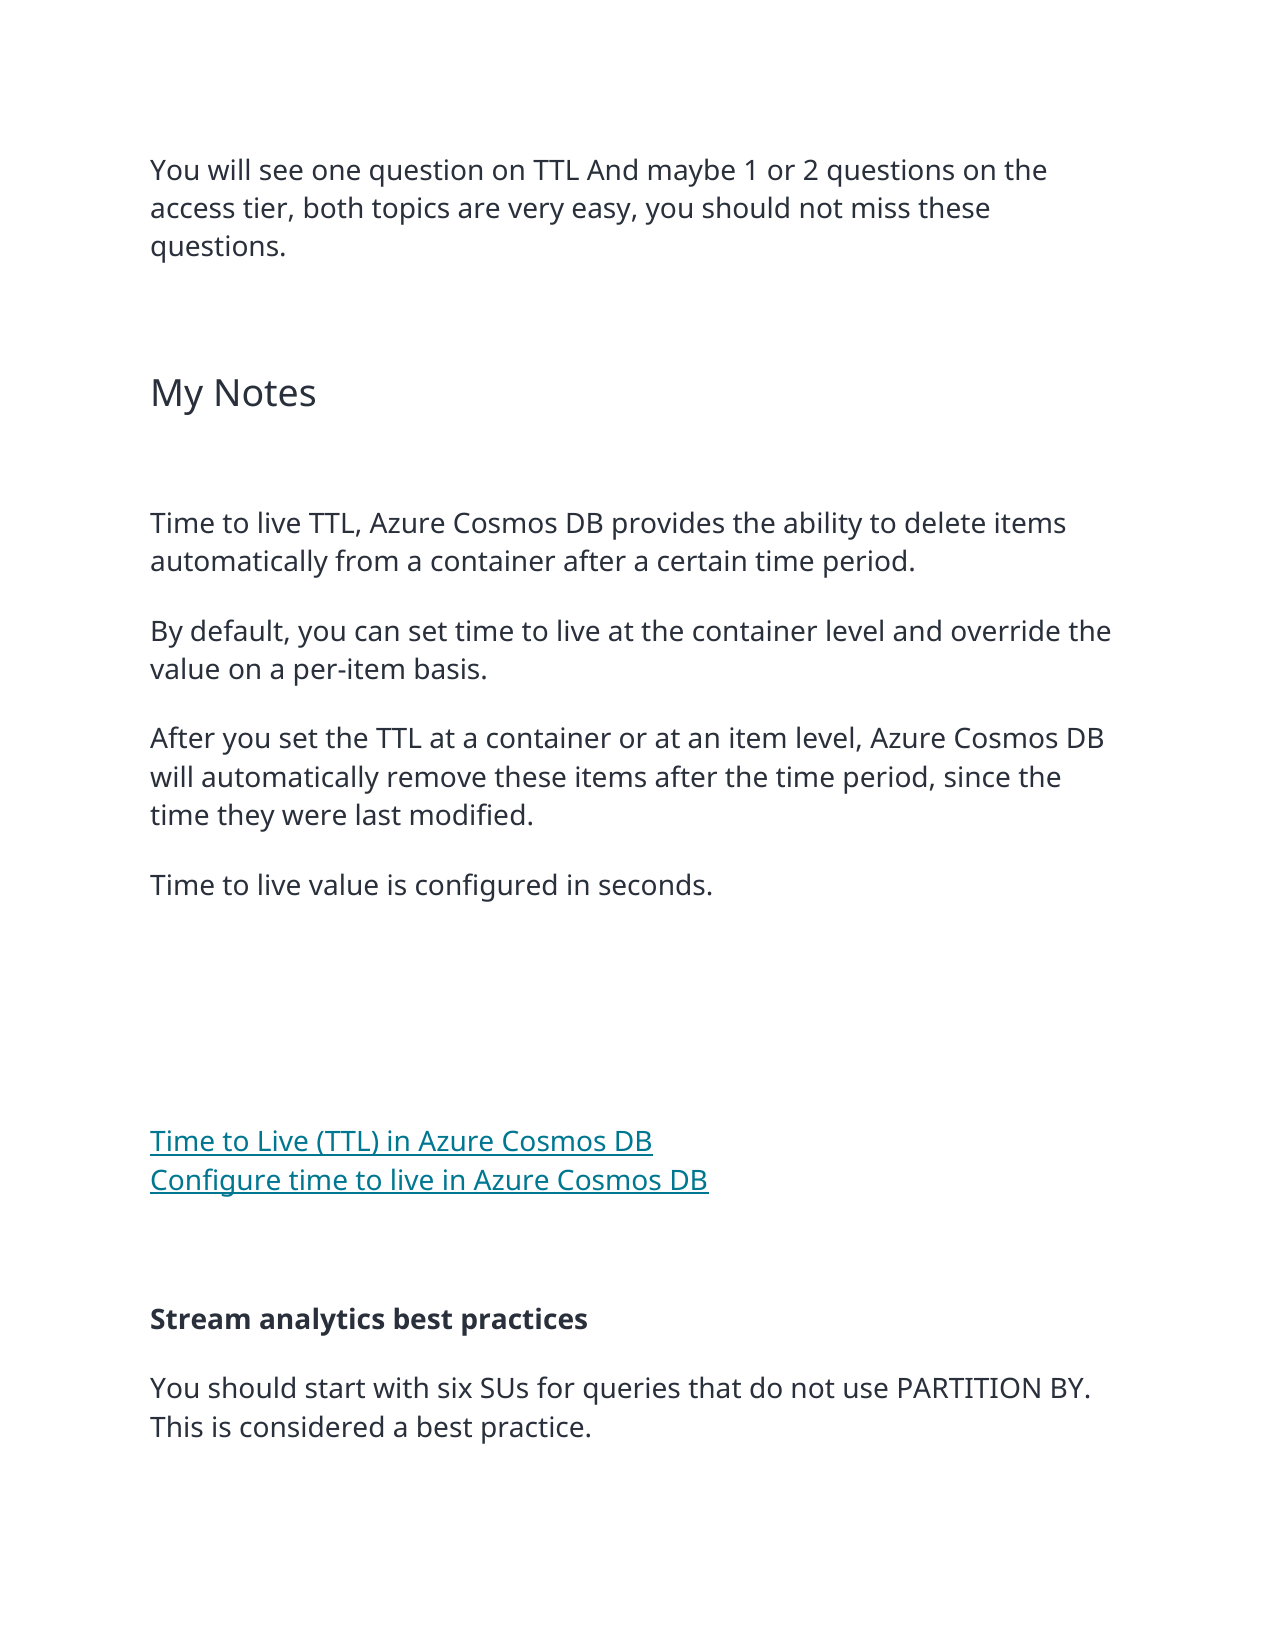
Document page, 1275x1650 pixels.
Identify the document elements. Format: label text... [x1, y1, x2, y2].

text You should start with six SUs for queries that do not use PARTITION BY. This is considered a best practice. [150, 1368, 1125, 1445]
text Time to Live (TTL) in Azure Cosmos DB Configure time to live in Azure Cosmos DB [150, 1121, 1125, 1198]
subtitle My Notes [150, 366, 1125, 417]
text Time to live value is configured in seconds. [150, 865, 1125, 903]
text Stream analytics best practices [150, 1299, 1125, 1337]
text You will see one question on TTL And maybe 1 or 2 questions on the access tier, both topics are very easy, you should not miss these questions. [150, 150, 1125, 265]
text Time to live TTL, Azure Cosmos DB provides the ability to delete items automatically from a container after a certain time period. [150, 503, 1125, 579]
text After you set the TTL at a container or at an item level, Azure Cosmos DB will automatically remove these items after the time period, since the time they were last modified. [150, 719, 1125, 834]
text By default, you can set time to live at the container level and override the value on a per-item basis. [150, 611, 1125, 687]
